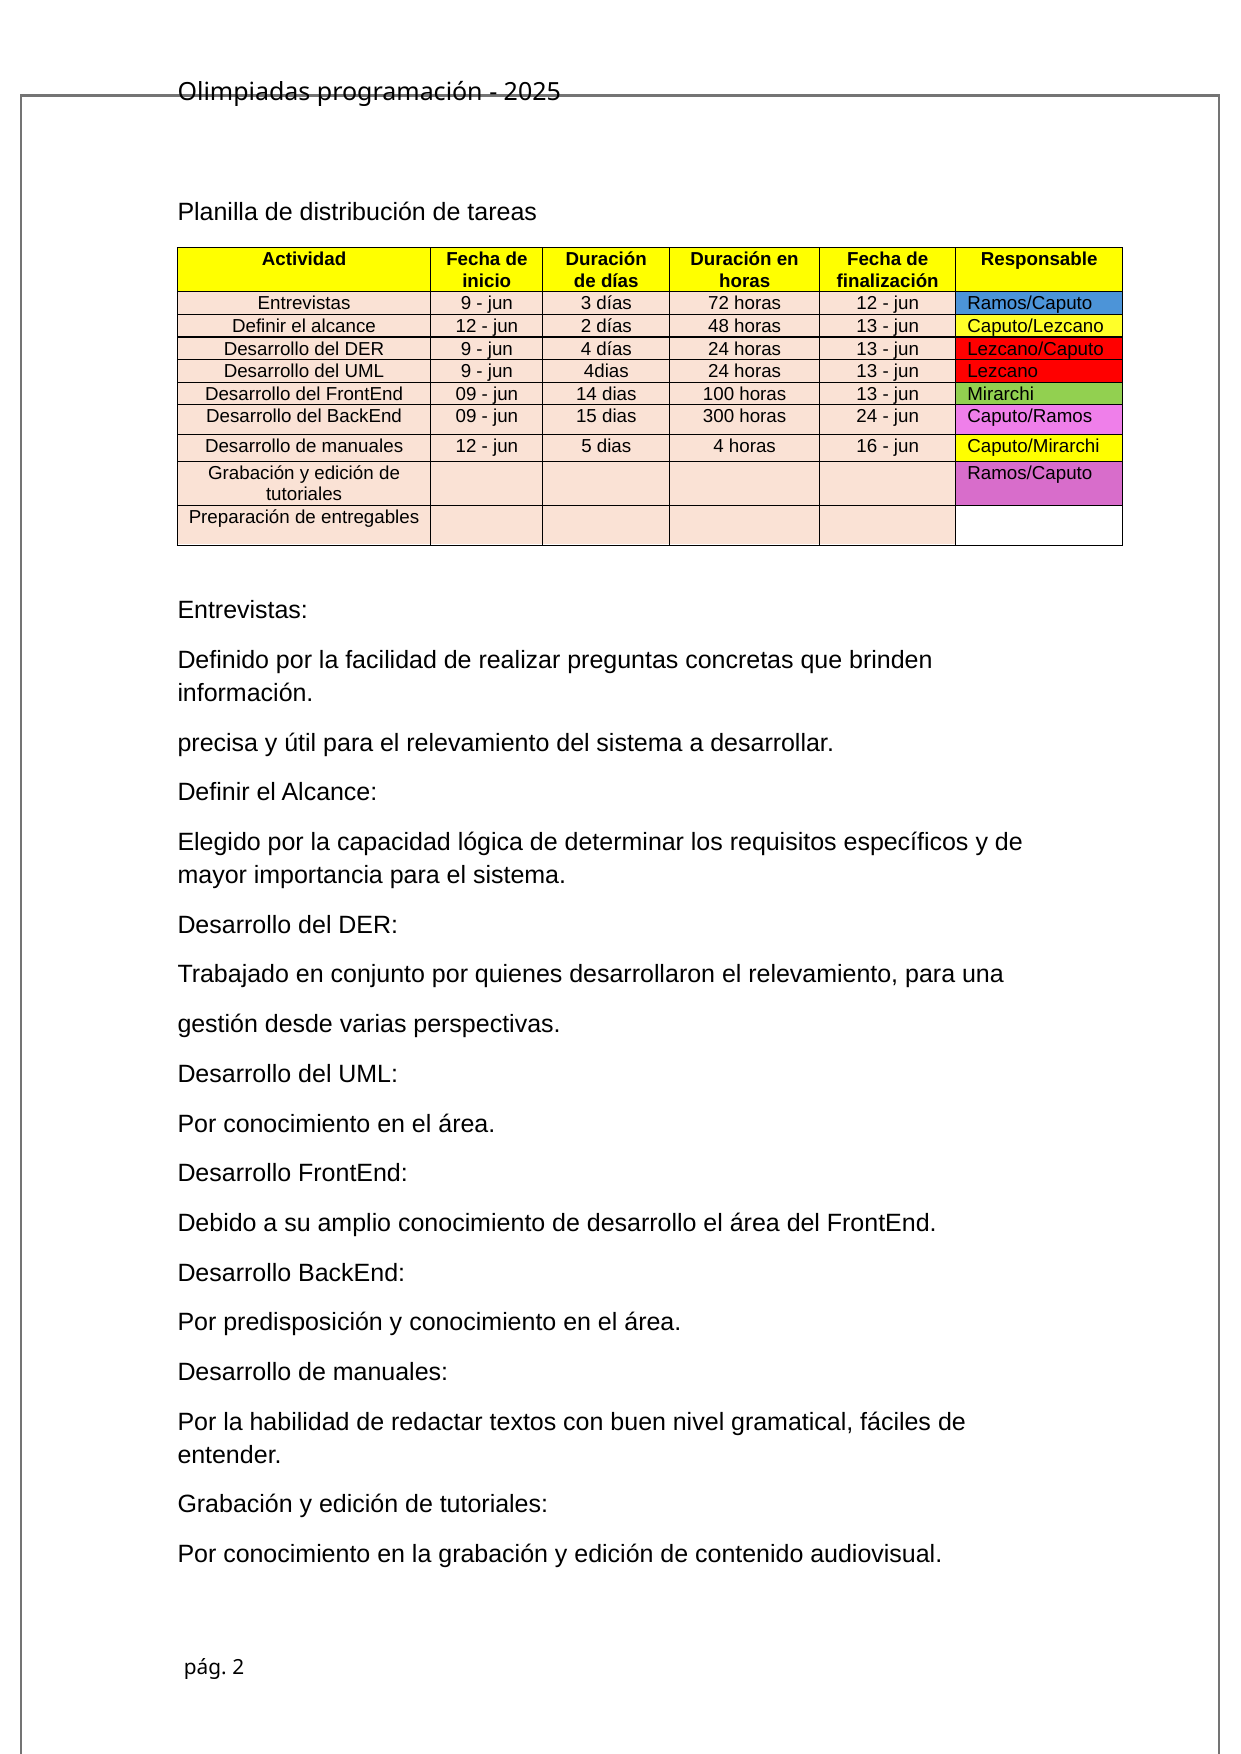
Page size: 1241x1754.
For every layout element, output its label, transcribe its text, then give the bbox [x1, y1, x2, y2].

table_header Duración de días [543, 248, 669, 291]
table_cell Grabación y edición de tutoriales [178, 462, 430, 505]
text Elegido por la capacidad lógica de determinar los requisitos específicos y de mayor importancia para el sistema. [177, 827, 1063, 889]
table_cell 16 - jun [820, 435, 955, 461]
table_cell 24 horas [670, 360, 819, 382]
table_cell Desarrollo de manuales [178, 435, 430, 461]
text Trabajado en conjunto por quienes desarrollaron el relevamiento, para una [177, 959, 1063, 988]
table_cell Ramos/Caputo [956, 292, 1122, 314]
text Debido a su amplio conocimiento de desarrollo el área del FrontEnd. [177, 1208, 1063, 1237]
table_cell Definir el alcance [178, 315, 430, 336]
table_header Actividad [178, 248, 430, 291]
table_cell 15 dias [543, 405, 669, 434]
table_cell 9 - jun [431, 292, 542, 314]
text Planilla de distribución de tareas [177, 197, 1063, 226]
table_cell 09 - jun [431, 383, 542, 404]
text Por la habilidad de redactar textos con buen nivel gramatical, fáciles de entender. [177, 1407, 1063, 1468]
table_cell [670, 506, 819, 544]
text Desarrollo del UML: [177, 1059, 1063, 1088]
table_cell Lezcano/Caputo [956, 338, 1122, 359]
text Grabación y edición de tutoriales: [177, 1489, 1063, 1518]
table_cell 13 - jun [820, 338, 955, 359]
table_cell Ramos/Caputo [956, 462, 1122, 505]
text Entrevistas: [177, 595, 1063, 624]
table_cell 13 - jun [820, 360, 955, 382]
table_cell Mirarchi [956, 383, 1122, 404]
table_cell 48 horas [670, 315, 819, 336]
table_cell [543, 506, 669, 544]
table_cell Desarrollo del DER [178, 338, 430, 359]
table_cell Desarrollo del FrontEnd [178, 383, 430, 404]
table_cell 3 días [543, 292, 669, 314]
table_cell [670, 462, 819, 505]
table_cell 5 dias [543, 435, 669, 461]
table_cell Caputo/Lezcano [956, 315, 1122, 336]
text Desarrollo BackEnd: [177, 1258, 1063, 1286]
table_cell [820, 506, 955, 544]
table_cell [820, 462, 955, 505]
table_cell 13 - jun [820, 315, 955, 336]
table_cell 4 días [543, 338, 669, 359]
table_cell [431, 462, 542, 505]
table_cell [431, 506, 542, 544]
table_header Fecha de finalización [820, 248, 955, 291]
table_header Fecha de inicio [431, 248, 542, 291]
table_cell Desarrollo del BackEnd [178, 405, 430, 434]
table_cell 9 - jun [431, 338, 542, 359]
table_cell 24 horas [670, 338, 819, 359]
text Definido por la facilidad de realizar preguntas concretas que brinden información. [177, 645, 1063, 707]
table_header Responsable [956, 248, 1122, 291]
text Desarrollo de manuales: [177, 1357, 1063, 1386]
table_cell Desarrollo del UML [178, 360, 430, 382]
table_cell 4 horas [670, 435, 819, 461]
table_cell 4dias [543, 360, 669, 382]
text Por conocimiento en la grabación y edición de contenido audiovisual. [177, 1539, 1063, 1568]
table_cell 24 - jun [820, 405, 955, 434]
table_cell 300 horas [670, 405, 819, 434]
text Definir el Alcance: [177, 777, 1063, 806]
text Desarrollo del DER: [177, 910, 1063, 938]
table_cell 09 - jun [431, 405, 542, 434]
table_cell 12 - jun [820, 292, 955, 314]
text precisa y útil para el relevamiento del sistema a desarrollar. [177, 728, 1063, 756]
table_cell 12 - jun [431, 315, 542, 336]
table_cell [543, 462, 669, 505]
table_cell [956, 506, 1122, 544]
table_cell 100 horas [670, 383, 819, 404]
text Por conocimiento en el área. [177, 1108, 1063, 1137]
text gestión desde varias perspectivas. [177, 1009, 1063, 1038]
table_header Duración en horas [670, 248, 819, 291]
table_cell Entrevistas [178, 292, 430, 314]
table_cell 13 - jun [820, 383, 955, 404]
table_cell Preparación de entregables [178, 506, 430, 544]
table_cell Lezcano [956, 360, 1122, 382]
table_cell 14 dias [543, 383, 669, 404]
table_cell 2 días [543, 315, 669, 336]
table_cell 12 - jun [431, 435, 542, 461]
table_cell 9 - jun [431, 360, 542, 382]
table_cell Caputo/Mirarchi [956, 435, 1122, 461]
table_cell 72 horas [670, 292, 819, 314]
table_cell Caputo/Ramos [956, 405, 1122, 434]
text Desarrollo FrontEnd: [177, 1158, 1063, 1187]
text Por predisposición y conocimiento en el área. [177, 1307, 1063, 1336]
